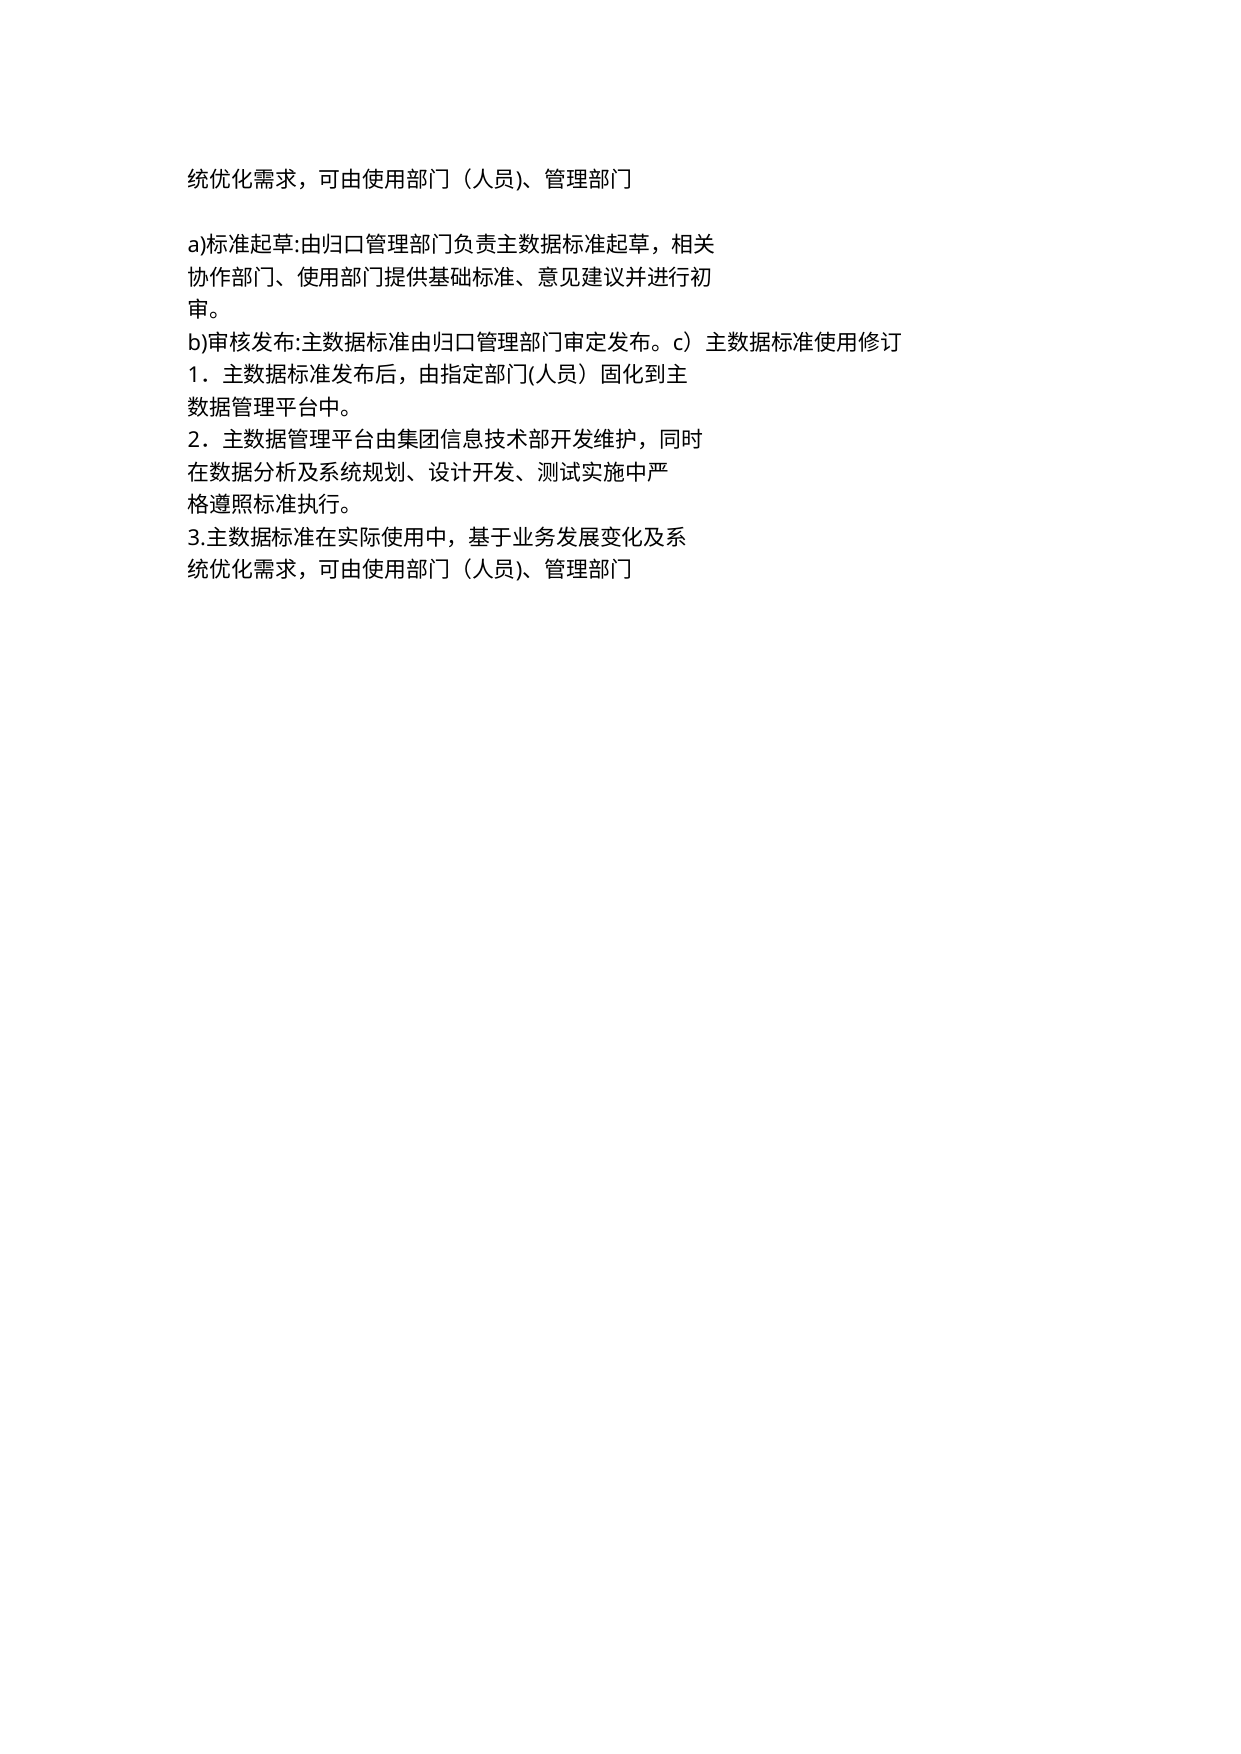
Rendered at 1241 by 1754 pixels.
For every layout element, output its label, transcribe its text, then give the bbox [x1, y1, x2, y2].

text 审。 [187, 292, 1053, 324]
text 协作部门、使用部门提供基础标准、意见建议并进行初 [187, 259, 1053, 292]
text 统优化需求，可由使用部门（人员)、管理部门 [187, 552, 1053, 584]
text 数据管理平台中。 [187, 389, 1053, 422]
text 在数据分析及系统规划、设计开发、测试实施中严 [187, 454, 1053, 487]
text 2．主数据管理平台由集团信息技术部开发维护，同时 [187, 422, 1053, 454]
text 格遵照标准执行。 [187, 487, 1053, 519]
text 1．主数据标准发布后，由指定部门(人员）固化到主 [187, 357, 1053, 389]
text 统优化需求，可由使用部门（人员)、管理部门 [187, 162, 1053, 194]
text b)审核发布:主数据标准由归口管理部门审定发布。c）主数据标准使用修订 [187, 324, 1053, 357]
text 3.主数据标准在实际使用中，基于业务发展变化及系 [187, 519, 1053, 552]
text a)标准起草:由归口管理部门负责主数据标准起草，相关 [187, 227, 1053, 259]
